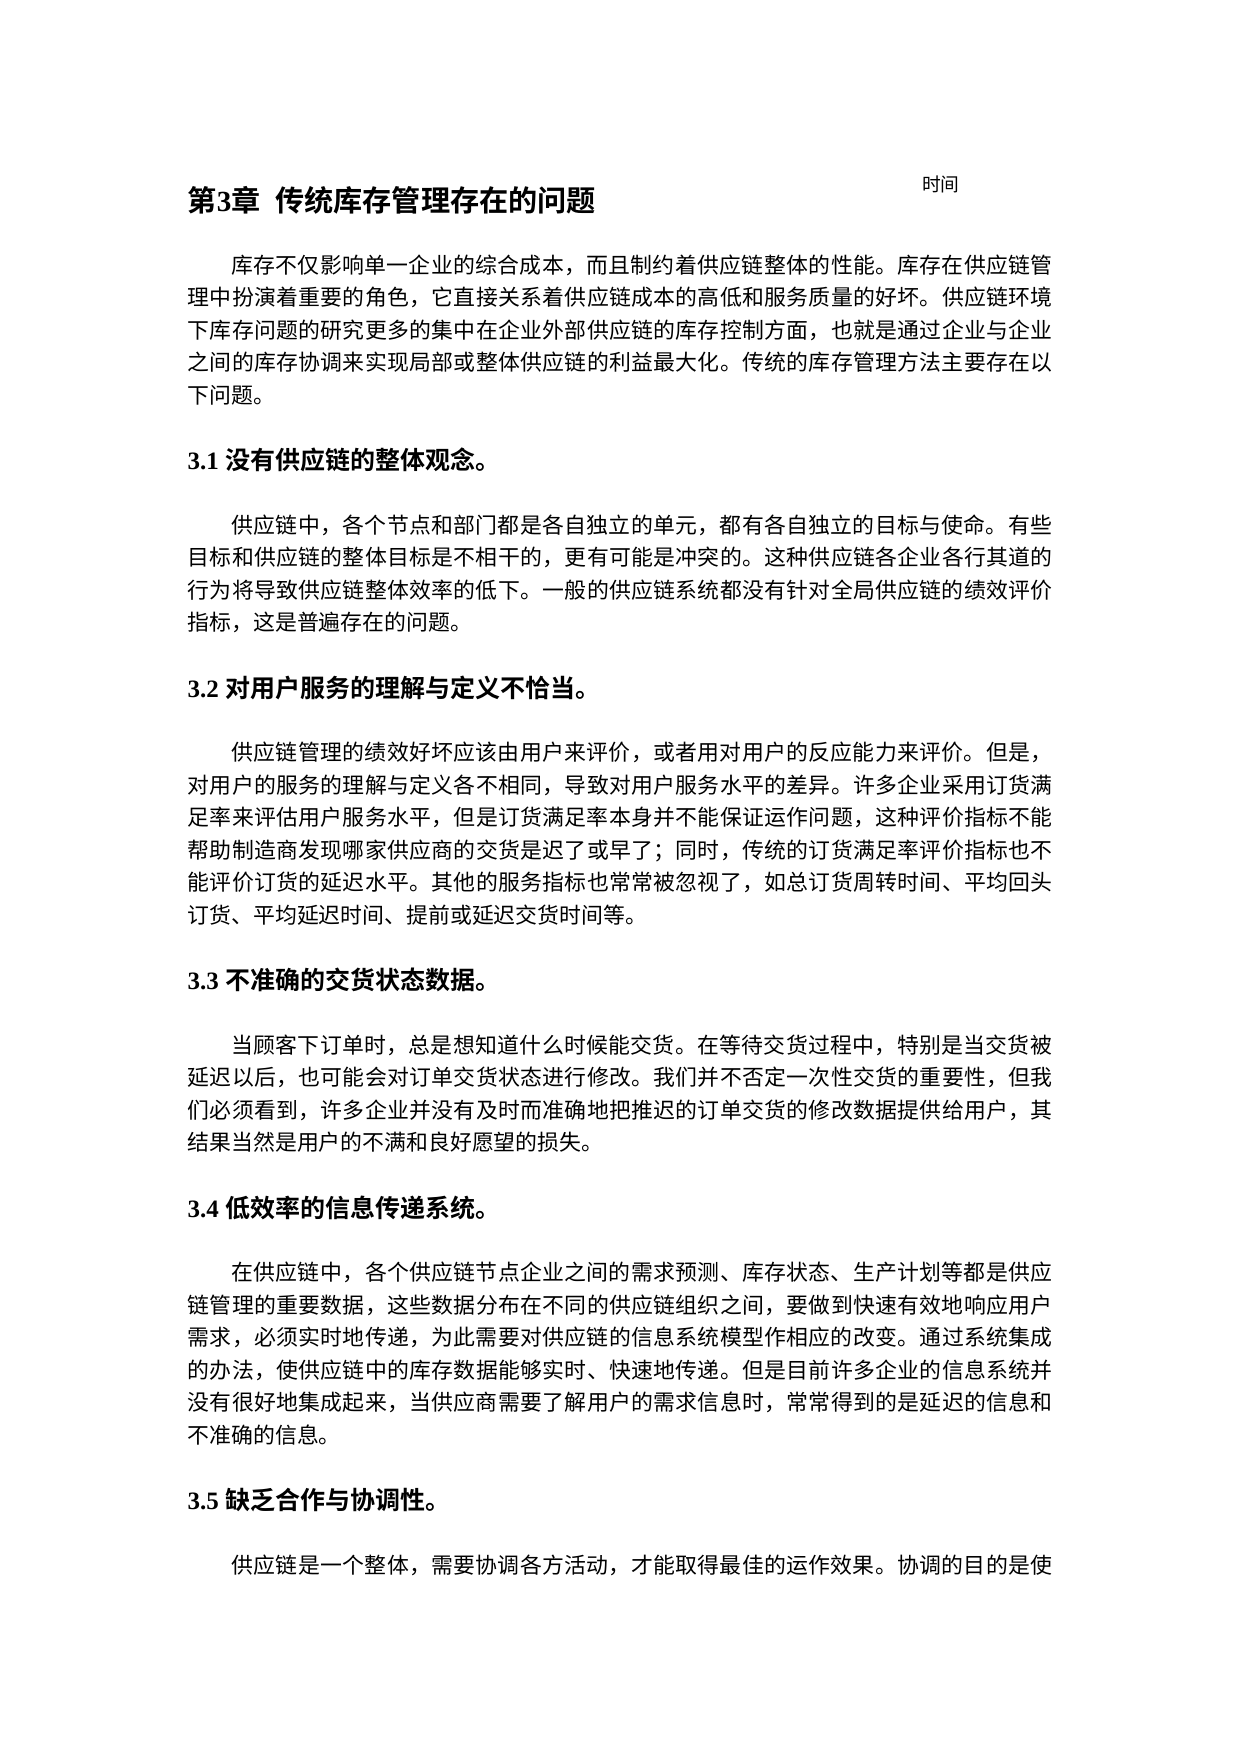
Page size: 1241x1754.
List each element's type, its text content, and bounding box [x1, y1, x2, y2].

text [187, 1547, 1053, 1580]
text 供应链中，各个节点和部门都是各自独立的单元，都有各自独立的目标与使命。有些目标和供应链的整体目标是不相干的，更有可能是冲突的。这种供应链各企业各行其道的行为将导致供应链整体效率的低下。一般的供应链系统都没有针对全局供应链的绩效评价指标，这是普遍存在的问题。 [187, 507, 1053, 637]
text 供应链管理的绩效好坏应该由用户来评价，或者用对用户的反应能力来评价。但是，对用户的服务的理解与定义各不相同，导致对用户服务水平的差异。许多企业采用订货满足率来评估用户服务水平，但是订货满足率本身并不能保证运作问题，这种评价指标不能帮助制造商发现哪家供应商的交货是迟了或早了；同时，传统的订货满足率评价指标也不能评价订货的延迟水平。其他的服务指标也常常被忽视了，如总订货周转时间、平均回头订货、平均延迟时间、提前或延迟交货时间等。 [187, 735, 1053, 930]
subtitle 低效率的信息传递系统。 [187, 1174, 1053, 1239]
subtitle 不准确的交货状态数据。 [187, 946, 1053, 1011]
text 库存不仅影响单一企业的综合成本，而且制约着供应链整体的性能。库存在供应链管理中扮演着重要的角色，它直接关系着供应链成本的高低和服务质量的好坏。供应链环境下库存问题的研究更多的集中在企业外部供应链的库存控制方面，也就是通过企业与企业之间的库存协调来实现局部或整体供应链的利益最大化。传统的库存管理方法主要存在以下问题。 [187, 247, 1053, 410]
text 在供应链中，各个供应链节点企业之间的需求预测、库存状态、生产计划等都是供应链管理的重要数据，这些数据分布在不同的供应链组织之间，要做到快速有效地响应用户需求，必须实时地传递，为此需要对供应链的信息系统模型作相应的改变。通过系统集成的办法，使供应链中的库存数据能够实时、快速地传递。但是目前许多企业的信息系统并没有很好地集成起来，当供应商需要了解用户的需求信息时，常常得到的是延迟的信息和不准确的信息。 [187, 1255, 1053, 1450]
subtitle 缺乏合作与协调性。 [187, 1466, 1053, 1531]
subtitle 对用户服务的理解与定义不恰当。 [187, 654, 1053, 719]
subtitle 传统库存管理存在的问题 [187, 166, 1053, 231]
text 当顾客下订单时，总是想知道什么时候能交货。在等待交货过程中，特别是当交货被延迟以后，也可能会对订单交货状态进行修改。我们并不否定一次性交货的重要性，但我们必须看到，许多企业并没有及时而准确地把推迟的订单交货的修改数据提供给用户，其结果当然是用户的不满和良好愿望的损失。 [187, 1027, 1053, 1157]
subtitle 没有供应链的整体观念。 [187, 426, 1053, 491]
